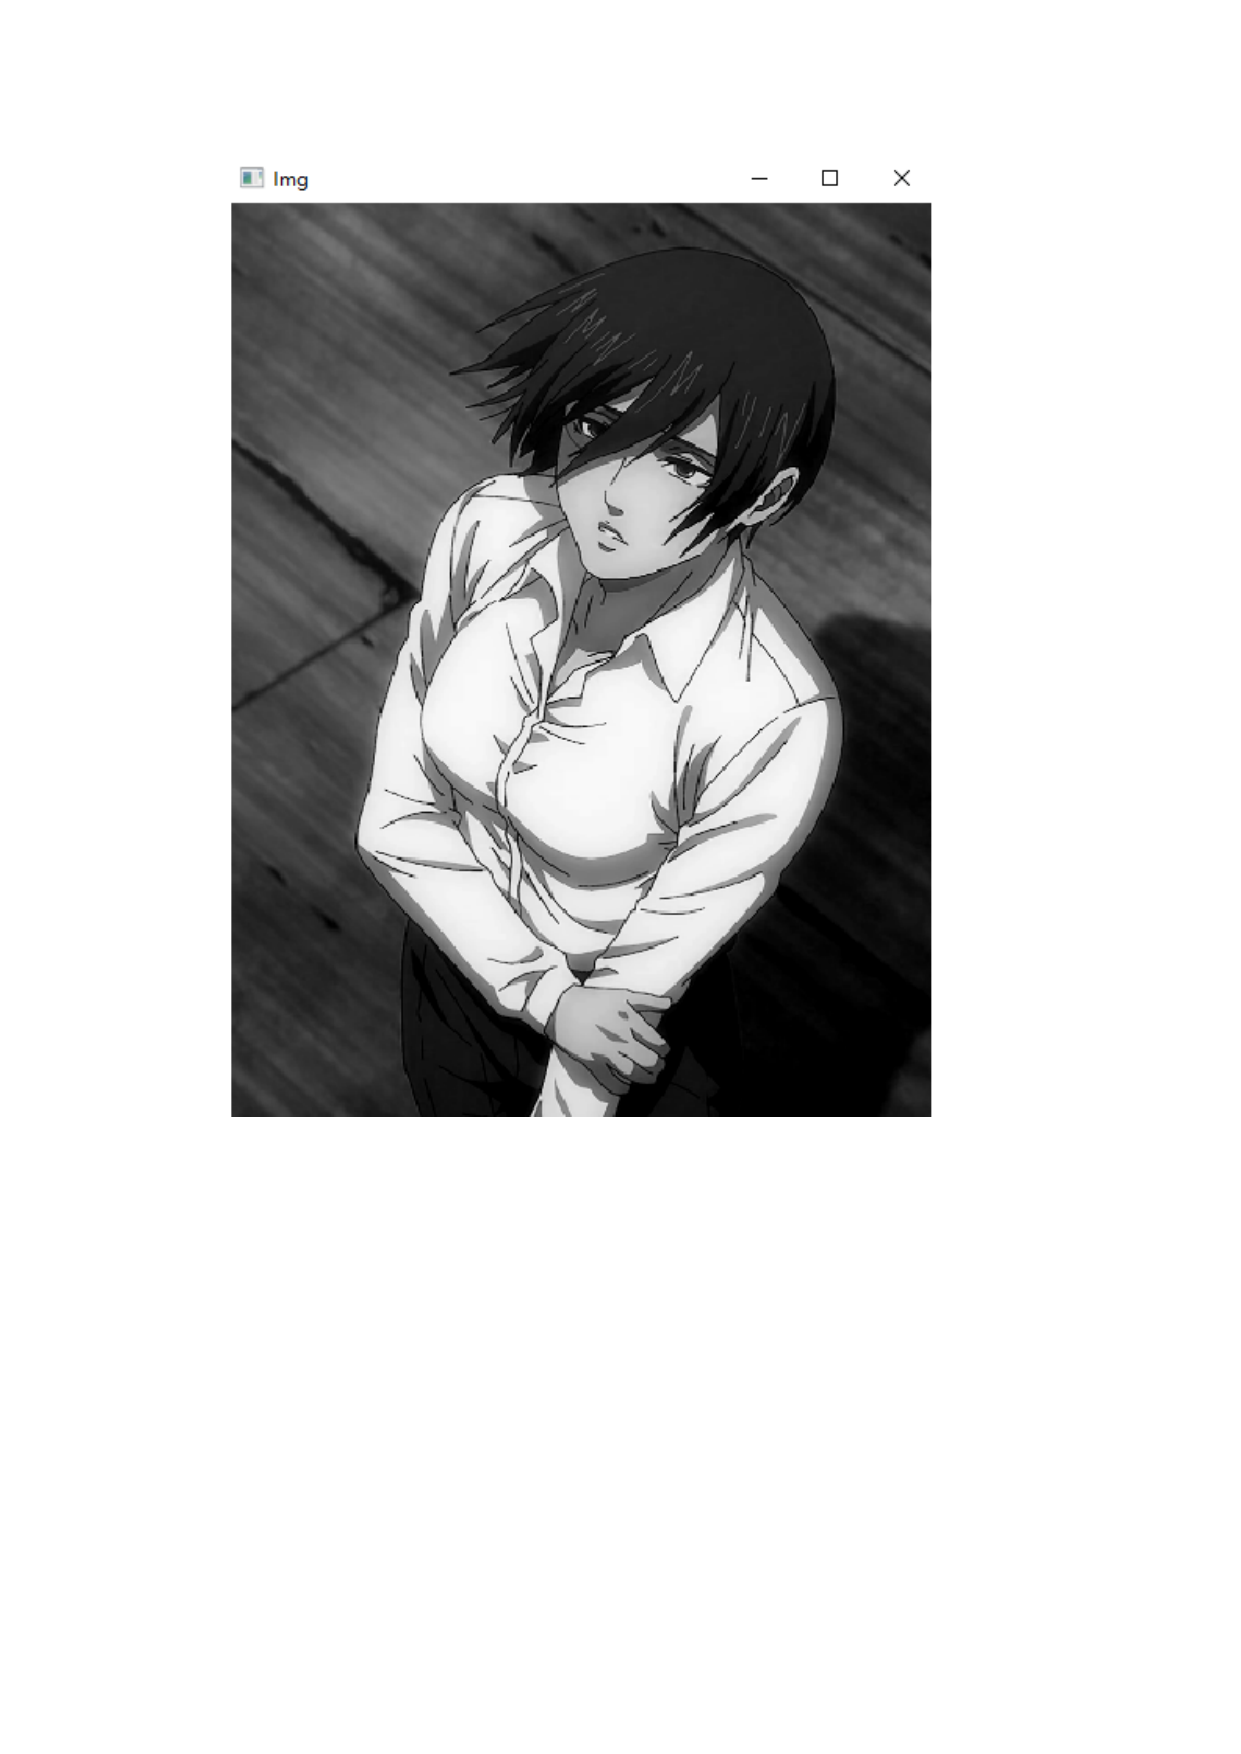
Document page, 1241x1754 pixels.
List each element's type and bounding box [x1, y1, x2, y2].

picture [231, 162, 932, 1117]
